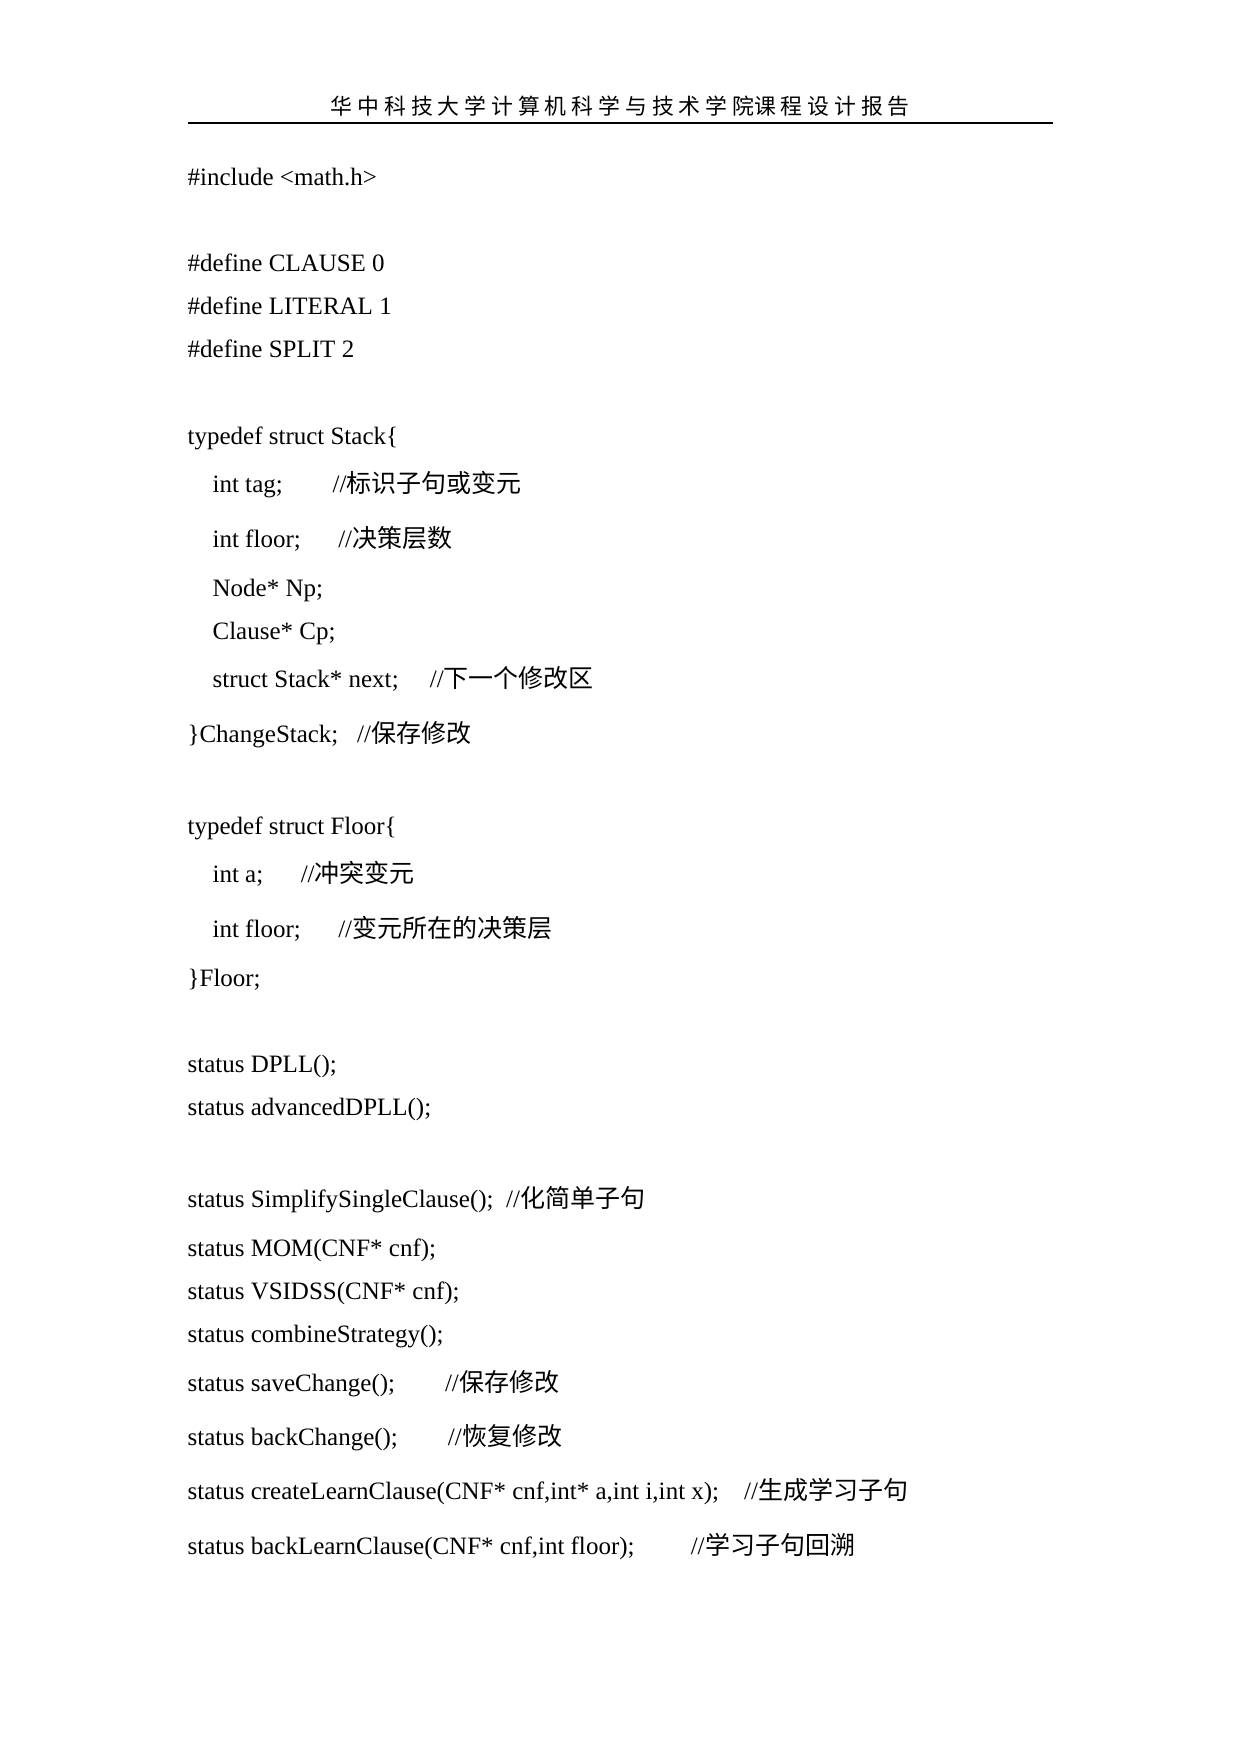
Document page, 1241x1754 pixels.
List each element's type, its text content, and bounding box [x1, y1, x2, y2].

text status createLearnClause(CNF* cnf,int* a,int i,int x); //生成学习子句 [187, 1471, 1053, 1507]
text #define CLAUSE 0 [187, 248, 1053, 277]
text }Floor; [187, 963, 1053, 991]
text status combineStrategy(); [187, 1319, 1053, 1348]
text #include <math.h> [187, 162, 1053, 191]
text #define SPLIT 2 [187, 334, 1053, 363]
text int floor; //变元所在的决策层 [187, 908, 1053, 944]
text status advancedDPLL(); [187, 1092, 1053, 1121]
text int a; //冲突变元 [187, 854, 1053, 890]
text status DPLL(); [187, 1049, 1053, 1078]
text status VSIDSS(CNF* cnf); [187, 1276, 1053, 1304]
text #define LITERAL 1 [187, 291, 1053, 320]
text typedef struct Stack{ [187, 421, 1053, 449]
text }ChangeStack; //保存修改 [187, 713, 1053, 749]
text typedef struct Floor{ [187, 811, 1053, 839]
text struct Stack* next; //下一个修改区 [187, 659, 1053, 695]
text Clause* Cp; [187, 616, 1053, 644]
text status backLearnClause(CNF* cnf,int floor); //学习子句回溯 [187, 1525, 1053, 1561]
text int floor; //决策层数 [187, 518, 1053, 554]
text status saveChange(); //保存修改 [187, 1362, 1053, 1398]
text int tag; //标识子句或变元 [187, 464, 1053, 500]
text status SimplifySingleClause(); //化简单子句 [187, 1178, 1053, 1214]
text status MOM(CNF* cnf); [187, 1233, 1053, 1261]
text Node* Np; [187, 573, 1053, 601]
text status backChange(); //恢复修改 [187, 1416, 1053, 1453]
